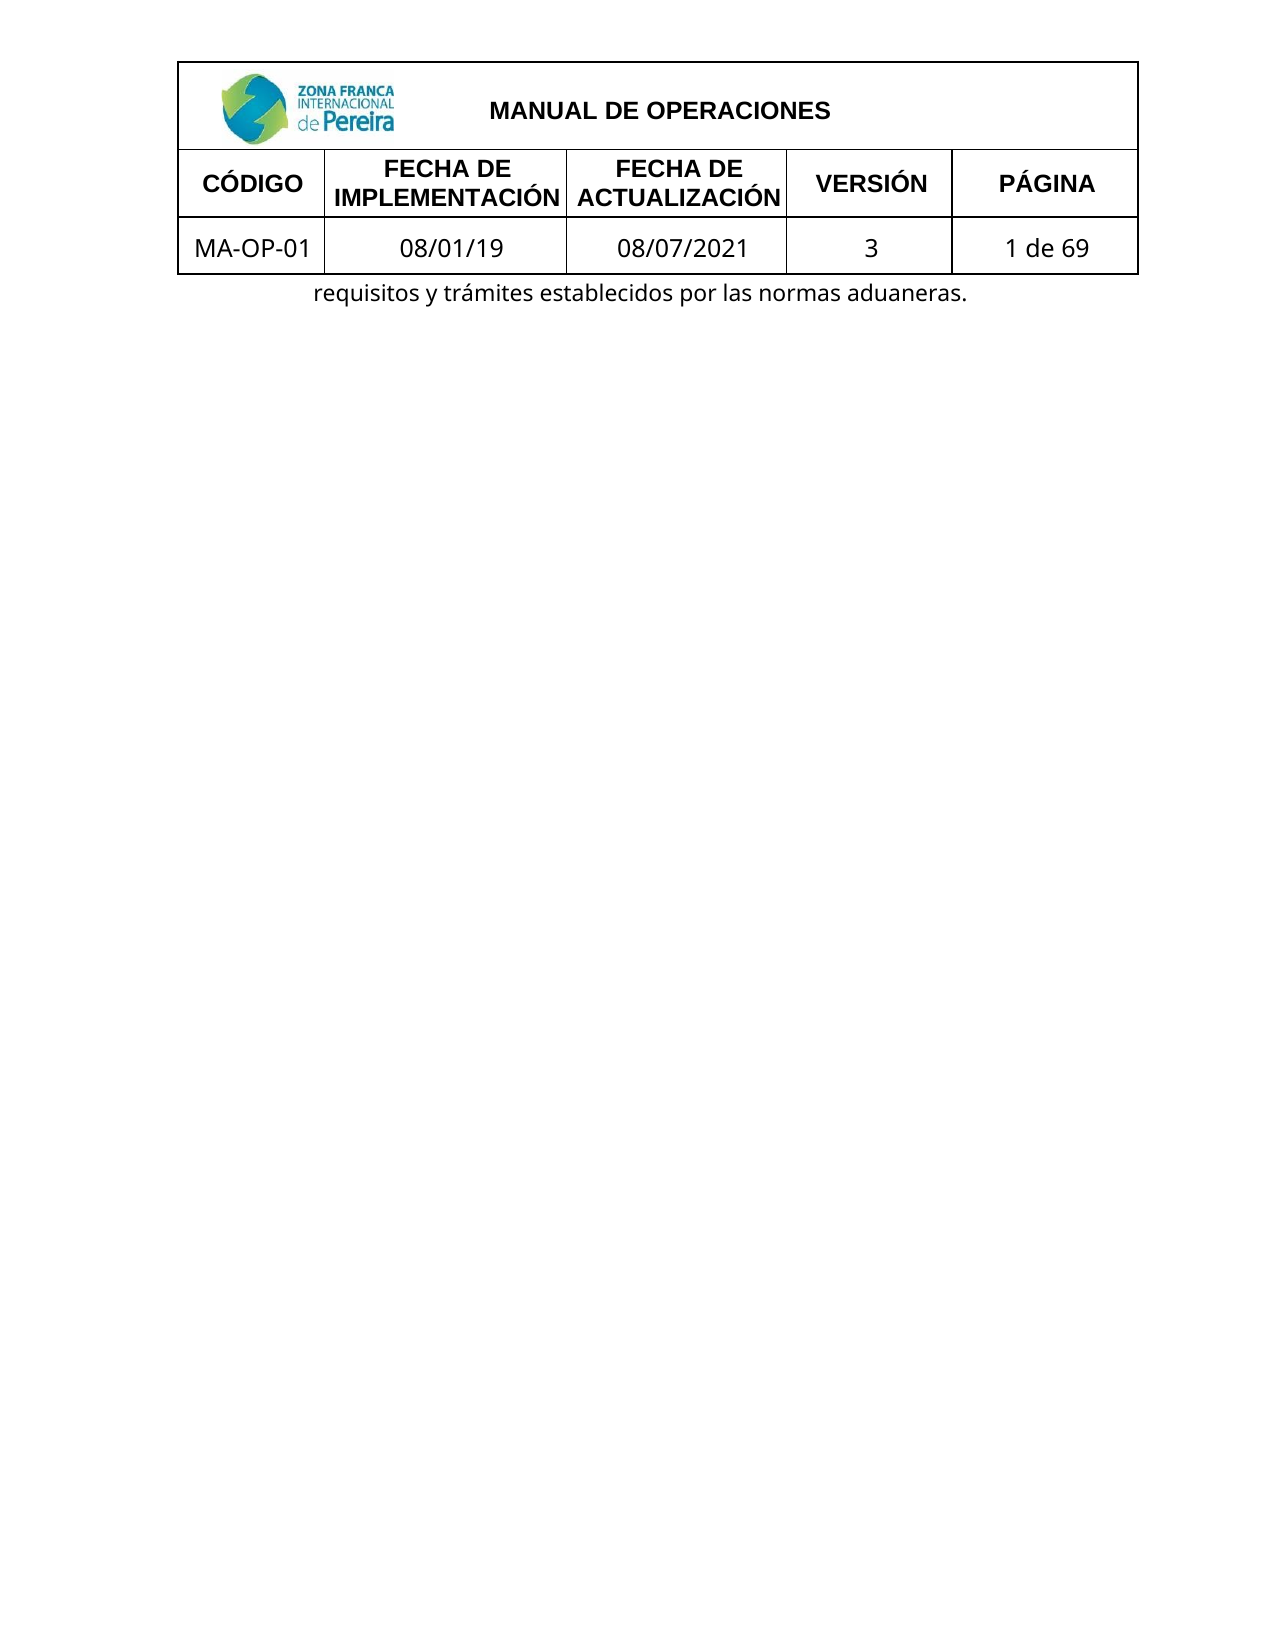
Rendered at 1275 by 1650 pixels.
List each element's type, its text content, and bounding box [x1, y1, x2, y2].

picture [221, 69, 394, 148]
